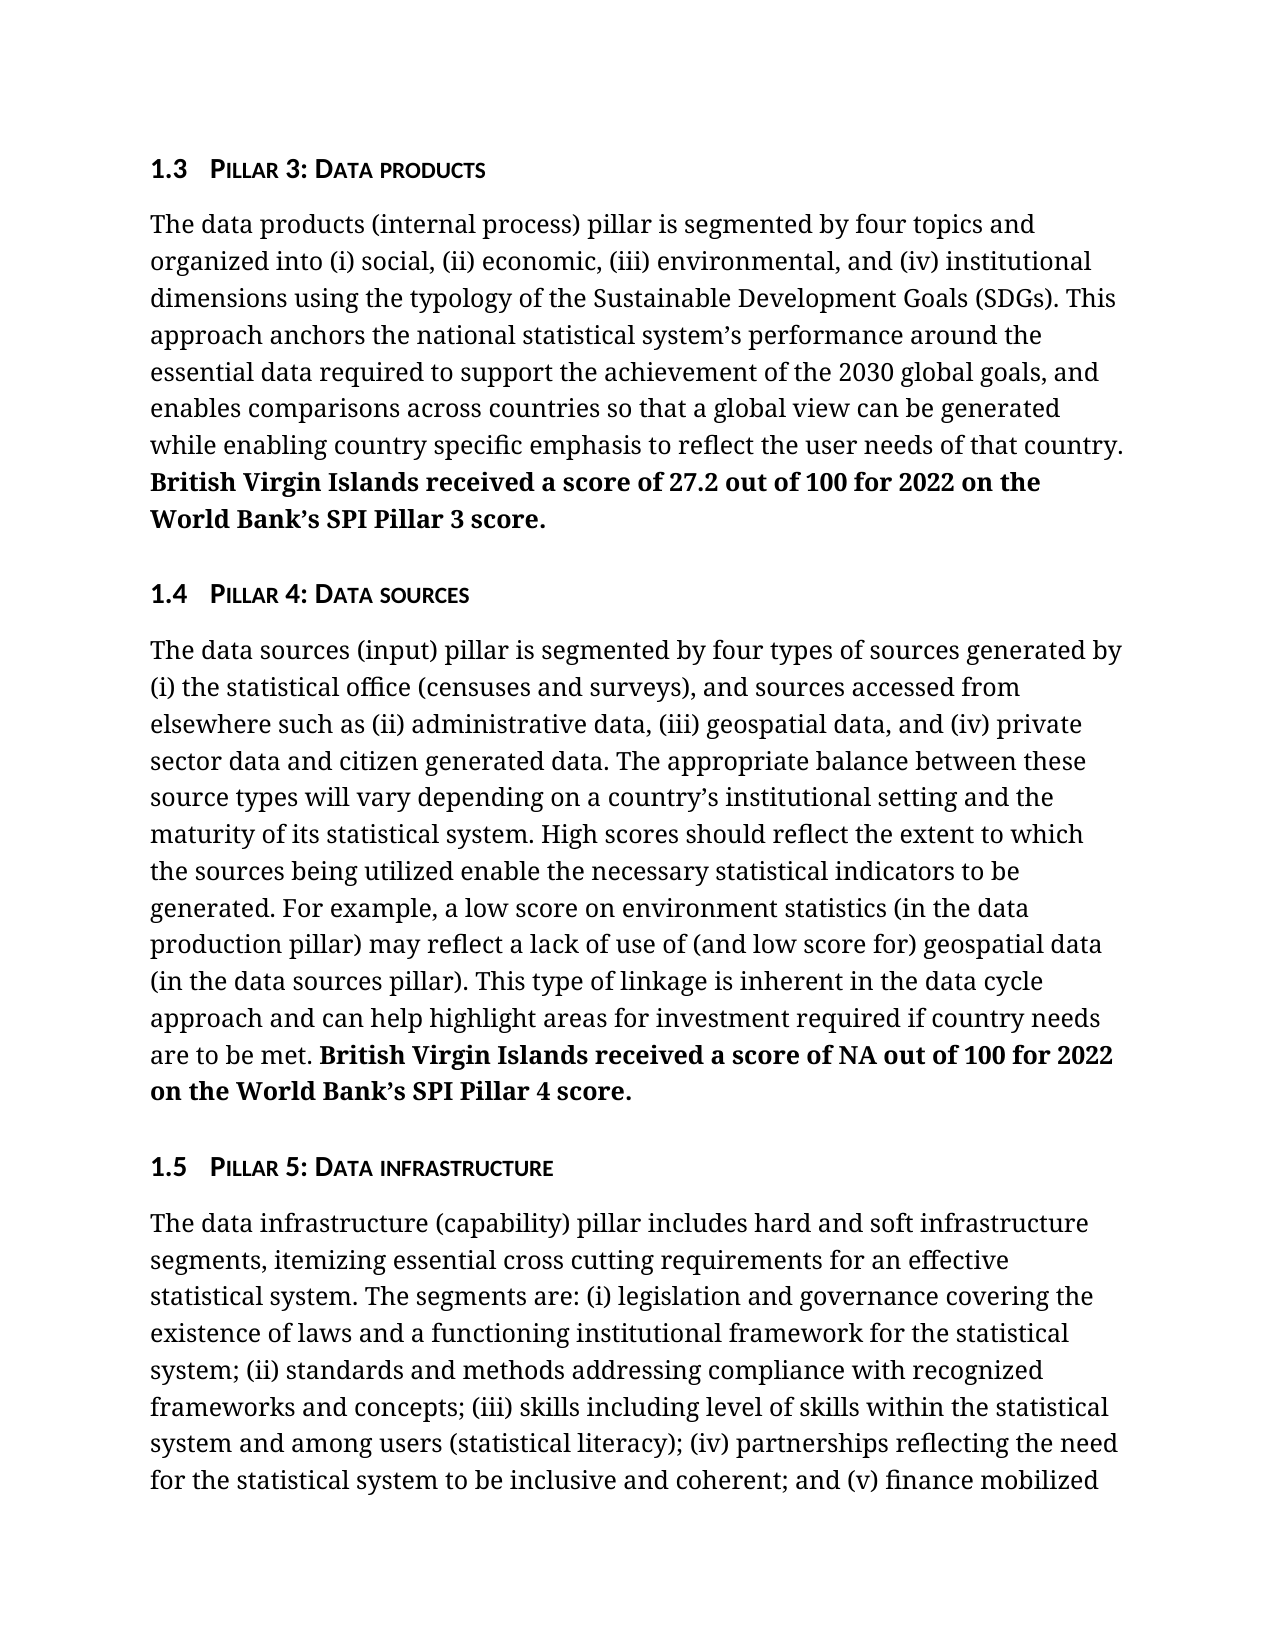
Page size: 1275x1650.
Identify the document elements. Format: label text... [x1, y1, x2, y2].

subtitle Pillar 4: Data sources [150, 576, 1125, 611]
subtitle Pillar 5: Data infrastructure [150, 1148, 1125, 1184]
subtitle Pillar 3: Data products [150, 150, 1125, 186]
text The data sources (input) pillar is segmented by four types of sources generated by (i) the statistical office (censuses and surveys), and sources accessed from elsewhere such as (ii) administrative data, (iii) geospatial data, and (iv) private sector data and citizen generated data. The appropriate balance between these source types will vary depending on a country’s institutional setting and the maturity of its statistical system. High scores should reflect the extent to which the sources being utilized enable the necessary statistical indicators to be generated. For example, a low score on environment statistics (in the data production pillar) may reflect a lack of use of (and low score for) geospatial data (in the data sources pillar). This type of linkage is inherent in the data cycle approach and can help highlight areas for investment required if country needs are to be met. British Virgin Islands received a score of NA out of 100 for 2022 on the World Bank’s SPI Pillar 4 score. [150, 633, 1125, 1108]
text The data products (internal process) pillar is segmented by four topics and organized into (i) social, (ii) economic, (iii) environmental, and (iv) institutional dimensions using the typology of the Sustainable Development Goals (SDGs). This approach anchors the national statistical system’s performance around the essential data required to support the achievement of the 2030 global goals, and enables comparisons across countries so that a global view can be generated while enabling country specific emphasis to reflect the user needs of that country. British Virgin Islands received a score of 27.2 out of 100 for 2022 on the World Bank’s SPI Pillar 3 score. [150, 207, 1125, 535]
